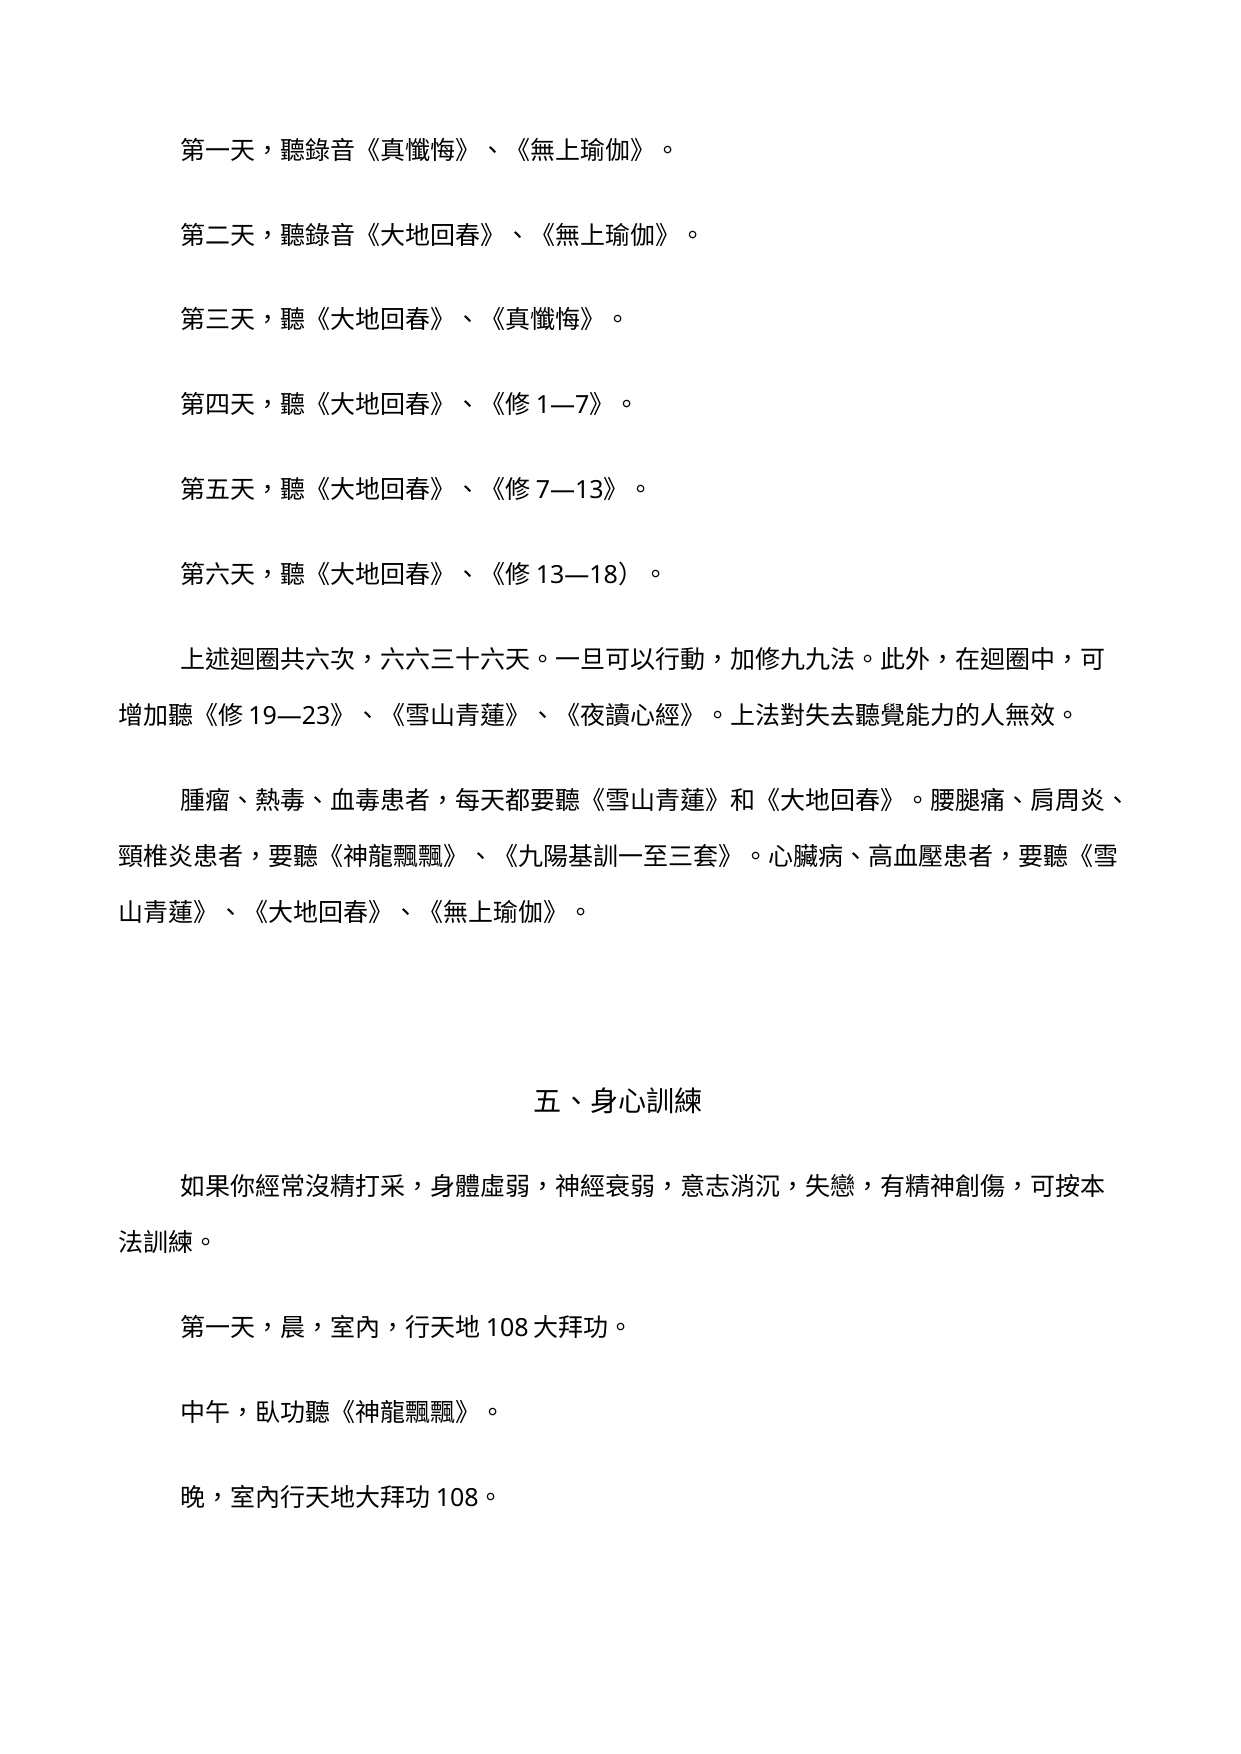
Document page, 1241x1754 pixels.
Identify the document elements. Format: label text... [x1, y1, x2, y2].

text 第二天，聽錄音《大地回春》、《無上瑜伽》。 [118, 214, 1118, 252]
text 第五天，聽《大地回春》、《修7—13》。 [118, 469, 1118, 506]
text 腫瘤、熱毒、血毒患者，每天都要聽《雪山青蓮》和《大地回春》。腰腿痛、肩周炎、頸椎炎患者，要聽《神龍飄飄》、《九陽基訓一至三套》。心臟病、高血壓患者，要聽《雪山青蓮》、《大地回春》、《無上瑜伽》。 [118, 779, 1118, 929]
text 上述迴圈共六次，六六三十六天。一旦可以行動，加修九九法。此外，在迴圈中，可增加聽《修19—23》、《雪山青蓮》、《夜讀心經》。上法對失去聽覺能力的人無效。 [118, 638, 1118, 732]
text 中午，臥功聽《神龍飄飄》。 [118, 1392, 1118, 1429]
text 第一天，晨，室內，行天地108大拜功。 [118, 1307, 1118, 1344]
text 第一天，聽錄音《真懺悔》、《無上瑜伽》。 [118, 130, 1118, 167]
text 五、身心訓練 [118, 1062, 1118, 1137]
text 晚，室內行天地大拜功108。 [118, 1476, 1118, 1514]
text 第六天，聽《大地回春》、《修13—18）。 [118, 554, 1118, 591]
text 第四天，聽《大地回春》、《修1—7》。 [118, 384, 1118, 422]
text 第三天，聽《大地回春》、《真懺悔》。 [118, 299, 1118, 337]
text 如果你經常沒精打采，身體虛弱，神經衰弱，意志消沉，失戀，有精神創傷，可按本法訓練。 [118, 1166, 1118, 1259]
